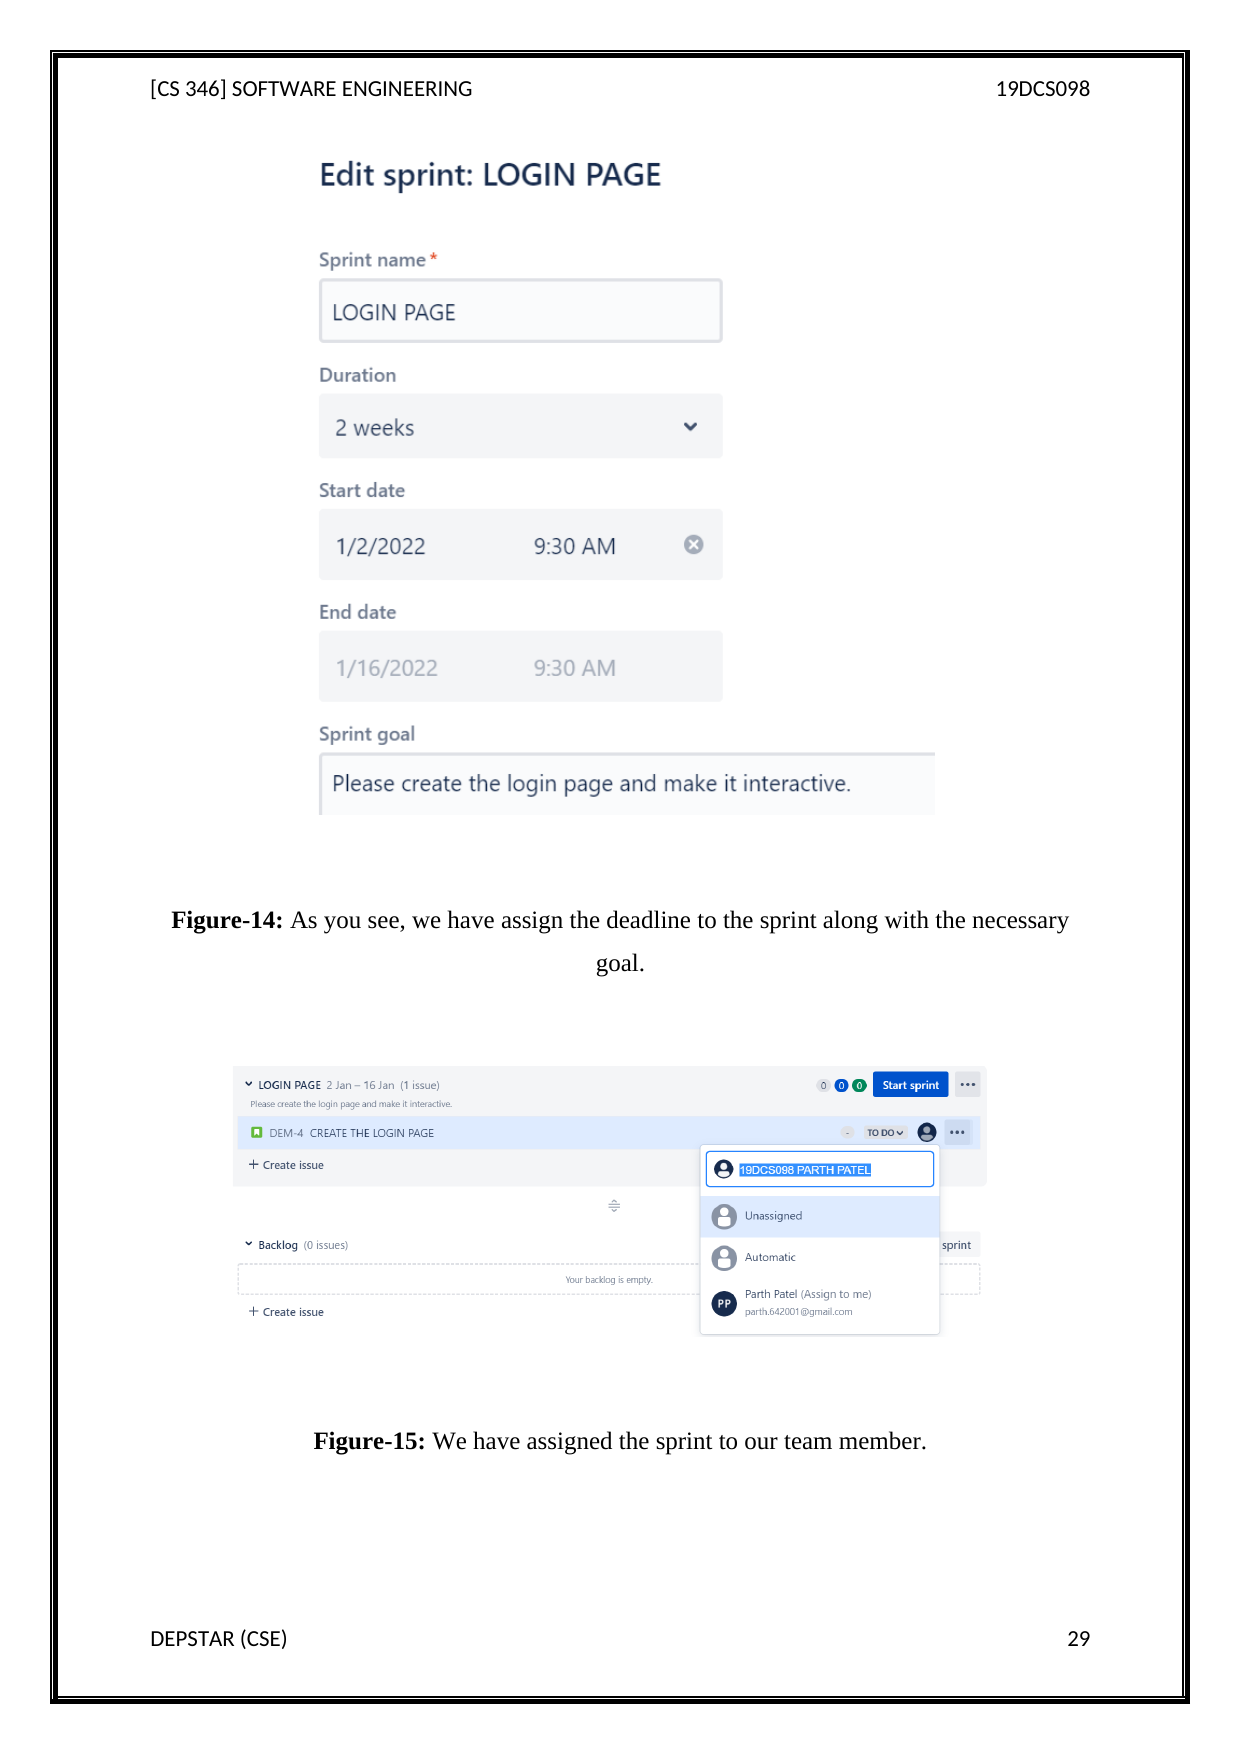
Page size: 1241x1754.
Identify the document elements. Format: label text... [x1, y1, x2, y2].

picture [305, 150, 935, 815]
text Figure-15: We have assigned the sprint to our team member. [150, 1426, 1090, 1455]
text Figure-14: As you see, we have assign the deadline to the sprint along with the necessary goal. [150, 905, 1090, 977]
picture [232, 1066, 1008, 1337]
